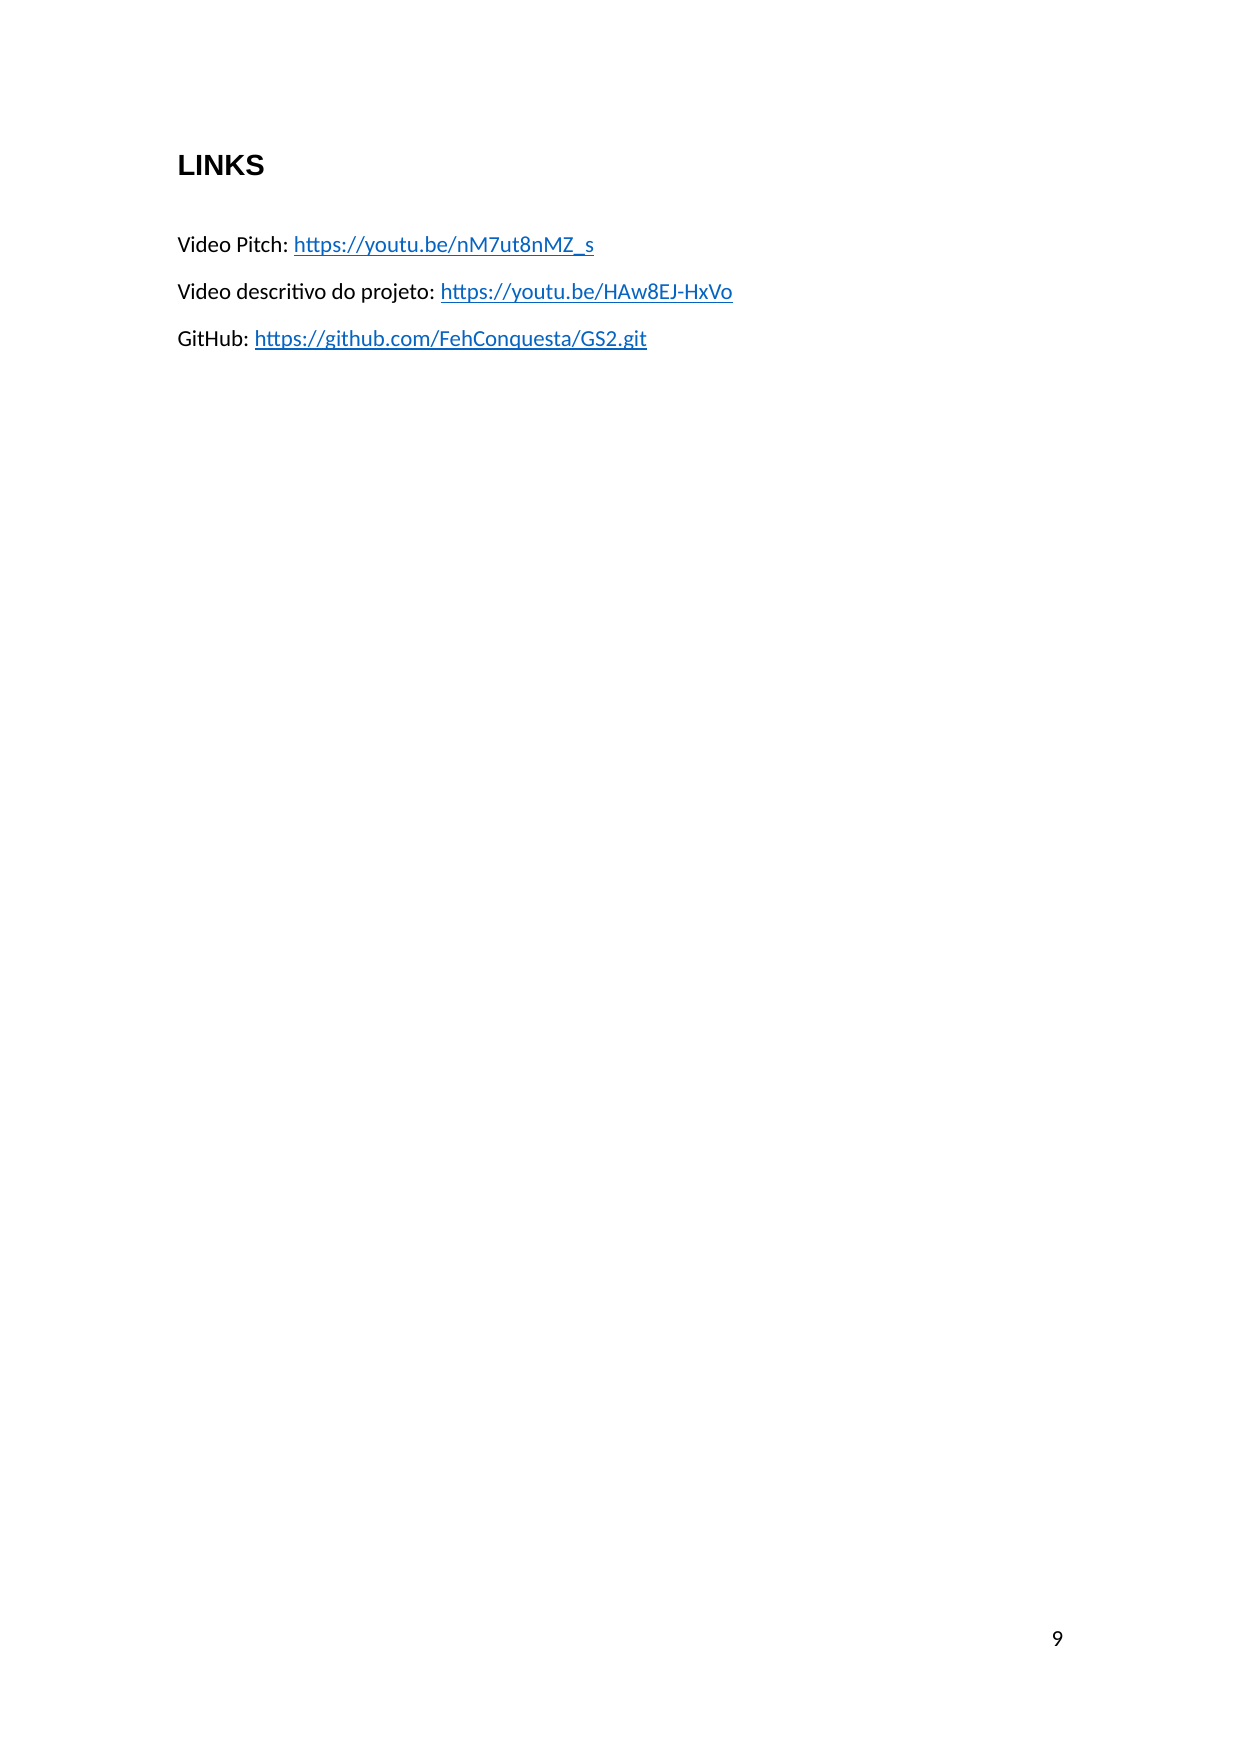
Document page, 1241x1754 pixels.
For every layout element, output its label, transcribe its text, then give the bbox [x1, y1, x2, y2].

text GitHub: https://github.com/FehConquesta/GS2.git [177, 324, 1063, 352]
subtitle LINKS [177, 148, 1063, 181]
text Video Pitch: https://youtu.be/nM7ut8nMZ_s [177, 231, 1063, 259]
text Video descritivo do projeto: https://youtu.be/HAw8EJ-HxVo [177, 277, 1063, 306]
